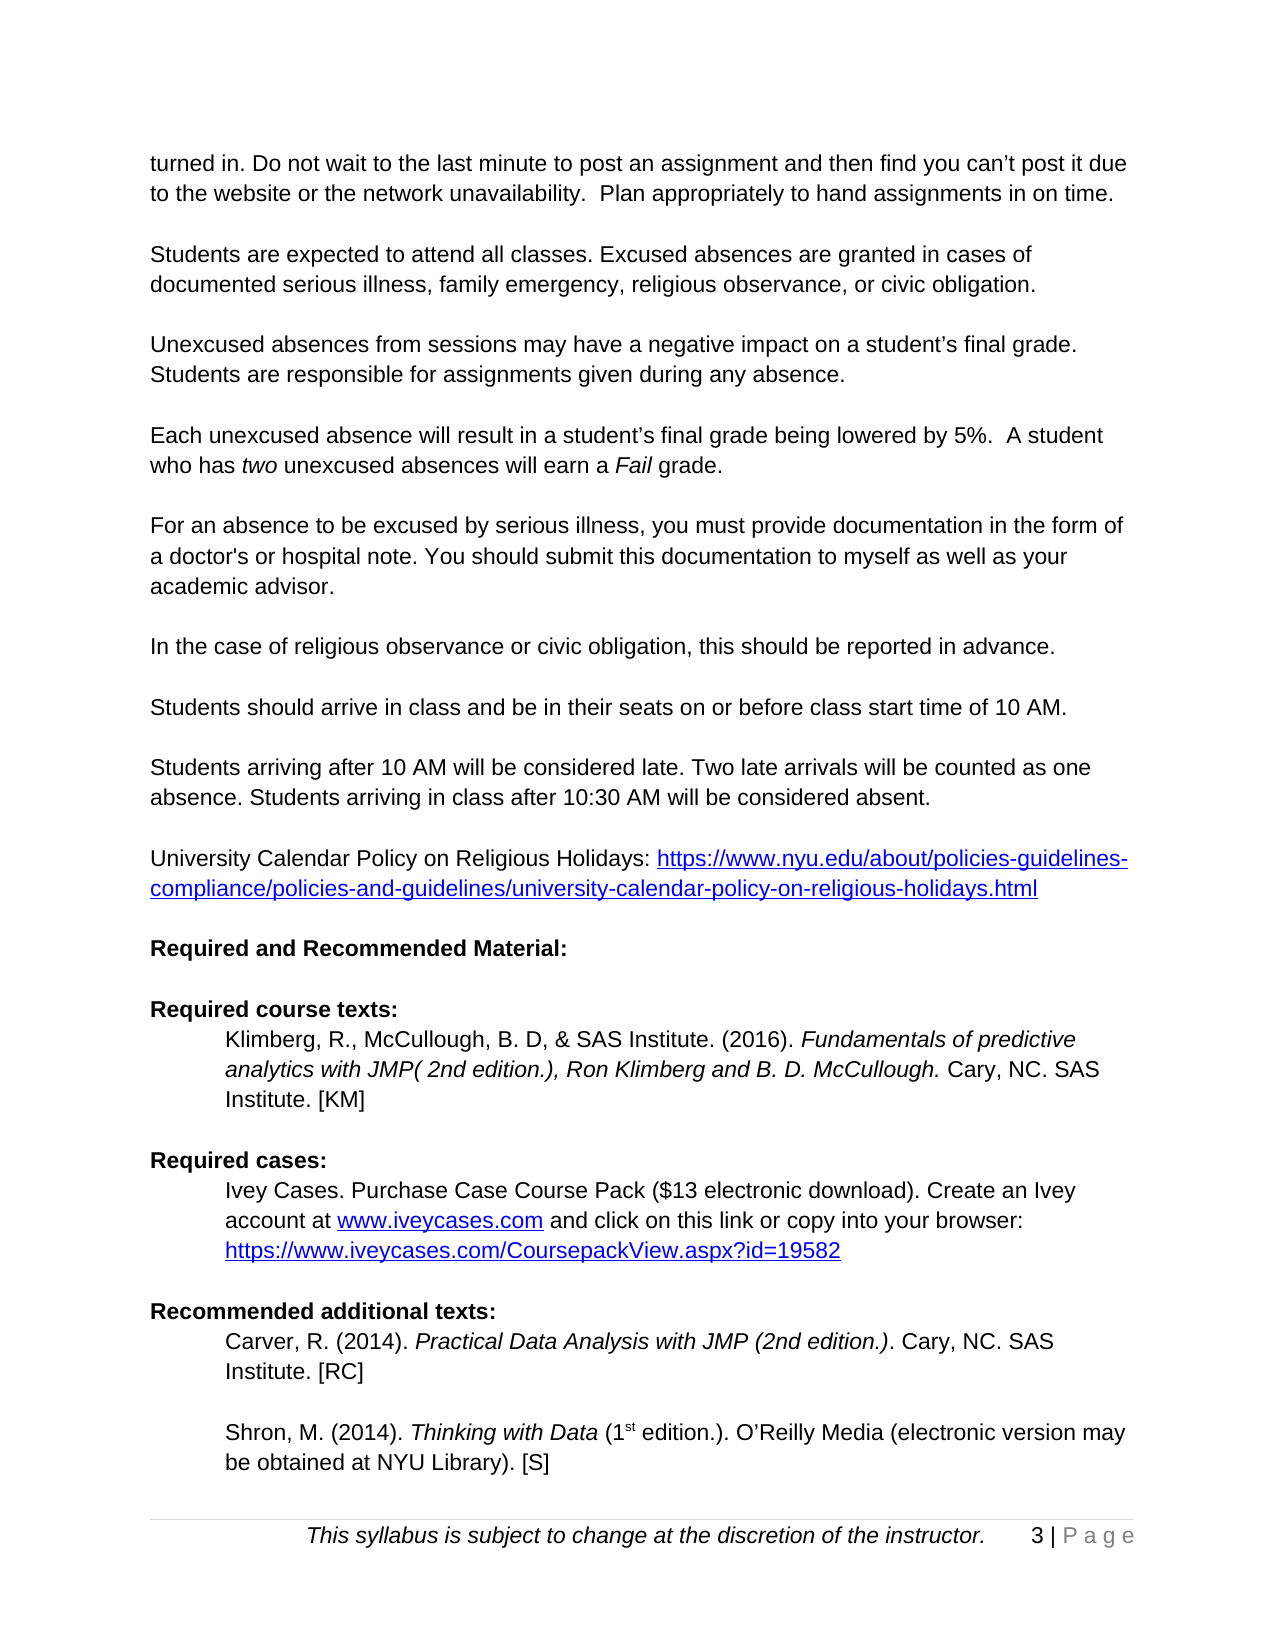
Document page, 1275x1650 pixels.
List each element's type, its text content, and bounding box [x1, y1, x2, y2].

text For an absence to be excused by serious illness, you must provide documentation in the form of a doctor's or hospital note. You should submit this documentation to myself as well as your academic advisor. [150, 512, 1134, 599]
text Required course texts: [150, 996, 1134, 1022]
text Students should arrive in class and be in their seats on or before class start time of 10 AM. [150, 694, 1134, 720]
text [150, 150, 1134, 207]
text Unexcused absences from sessions may have a negative impact on a student’s final grade. Students are responsible for assignments given during any absence. [150, 331, 1134, 388]
list Ivey Cases. Purchase Case Course Pack ($13 electronic download). Create an Ivey account at www.iveycases.com and click on this link or copy into your browser: https://www.iveycases.com/CoursepackView.aspx?id=19582 [225, 1177, 1134, 1264]
text Recommended additional texts: [150, 1298, 1134, 1324]
text University Calendar Policy on Religious Holidays: https://www.nyu.edu/about/policies-guidelines-compliance/policies-and-guidelines/university-calendar-policy-on-religious-holidays.html [150, 845, 1134, 901]
list Carver, R. (2014). Practical Data Analysis with JMP (2nd edition.). Cary, NC. SAS Institute. [RC] [225, 1328, 1134, 1385]
list Klimberg, R., McCullough, B. D, & SAS Institute. (2016). Fundamentals of predictive analytics with JMP( 2nd edition.), Ron Klimberg and B. D. McCullough. Cary, NC. SAS Institute. [KM] [225, 1026, 1134, 1113]
text Each unexcused absence will result in a student’s final grade being lowered by 5%. A student who has two unexcused absences will earn a Fail grade. [150, 422, 1134, 478]
text Students arriving after 10 AM will be considered late. Two late arrivals will be counted as one absence. Students arriving in class after 10:30 AM will be considered absent. [150, 754, 1134, 811]
text Required and Recommended Material: [150, 935, 1134, 962]
list Shron, M. (2014). Thinking with Data (1st edition.). O’Reilly Media (electronic version may be obtained at NYU Library). [S] [225, 1419, 1134, 1475]
text Required cases: [150, 1147, 1134, 1173]
text In the case of religious observance or civic obligation, this should be reported in advance. [150, 633, 1134, 660]
text Students are expected to attend all classes. Excused absences are granted in cases of documented serious illness, family emergency, religious observance, or civic obligation. [150, 241, 1134, 297]
